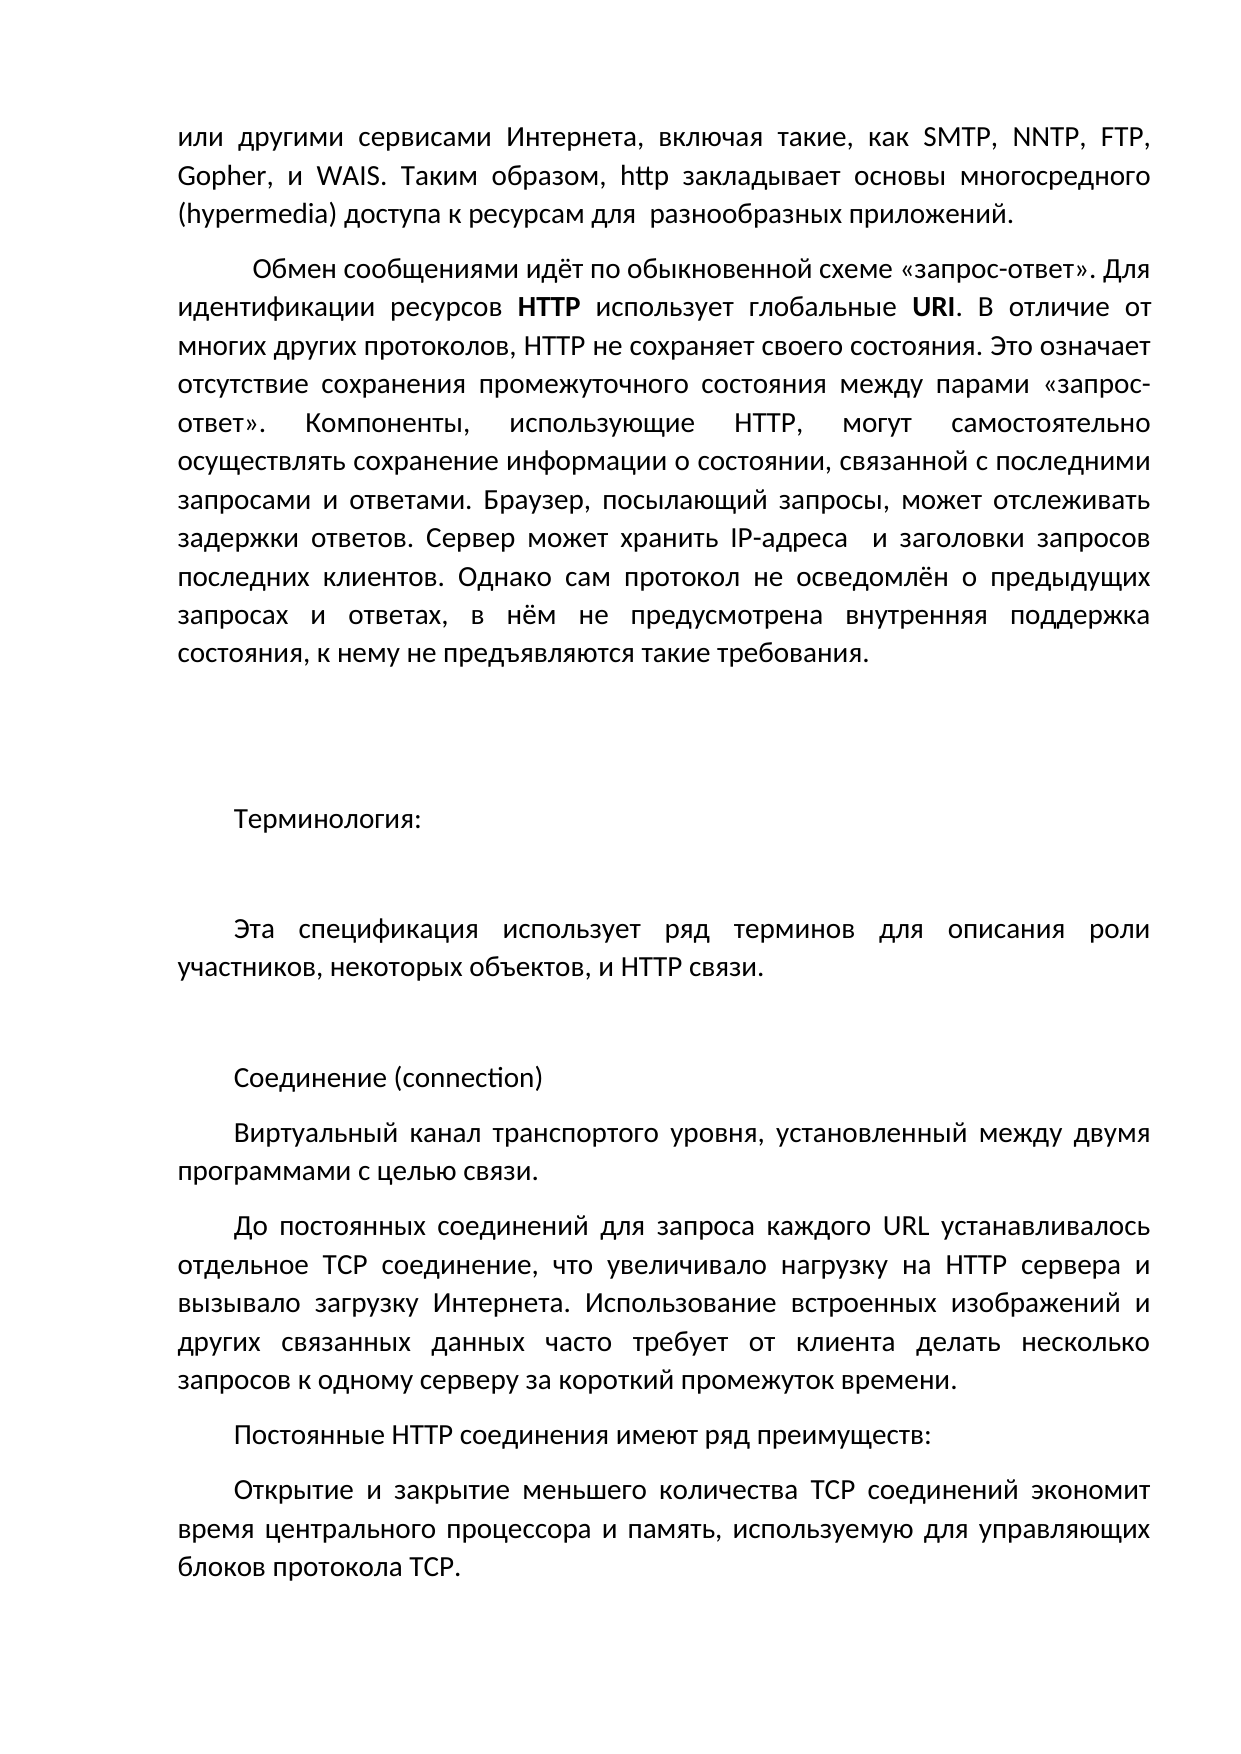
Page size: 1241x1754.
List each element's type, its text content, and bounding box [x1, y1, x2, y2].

text Обмен сообщениями идёт по обыкновенной схеме «запрос-ответ». Для идентификации ресурсов HTTP использует глобальные URI. В отличие от многих других протоколов, HTTP не сохраняет своего состояния. Это означает отсутствие сохранения промежуточного состояния между парами «запрос-ответ». Компоненты, использующие HTTP, могут самостоятельно осуществлять сохранение информации о состоянии, связанной с последними запросами и ответами. Браузер, посылающий запросы, может отслеживать задержки ответов. Сервер может хранить IP-адреса и заголовки запросов последних клиентов. Однако сам протокол не осведомлён о предыдущих запросах и ответах, в нём не предусмотрена внутренняя поддержка состояния, к нему не предъявляются такие требования. [177, 250, 1152, 670]
text Виртуальный канал транспортого уровня, установленный между двумя программами с целью связи. [177, 1114, 1152, 1188]
text Терминология: [177, 800, 1152, 835]
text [177, 118, 1152, 231]
text Открытие и закрытие меньшего количества TCP соединений экономит время центрального процессора и память, используемую для управляющих блоков протокола TCP. [177, 1471, 1152, 1584]
text Соединение (connection) [177, 1059, 1152, 1094]
text Постоянные HTTP соединения имеют ряд преимуществ: [177, 1416, 1152, 1452]
text До постоянных соединений для запроса каждого URL устанавливалось отдельное TCP соединение, что увеличивало нагрузку на HTTP сервера и вызывало загрузку Интернета. Использование встроенных изображений и других связанных данных часто требует от клиента делать несколько запросов к одному серверу за короткий промежуток времени. [177, 1207, 1152, 1397]
text Эта спецификация использует ряд терминов для описания роли участников, некоторых объектов, и HTTP связи. [177, 910, 1152, 984]
